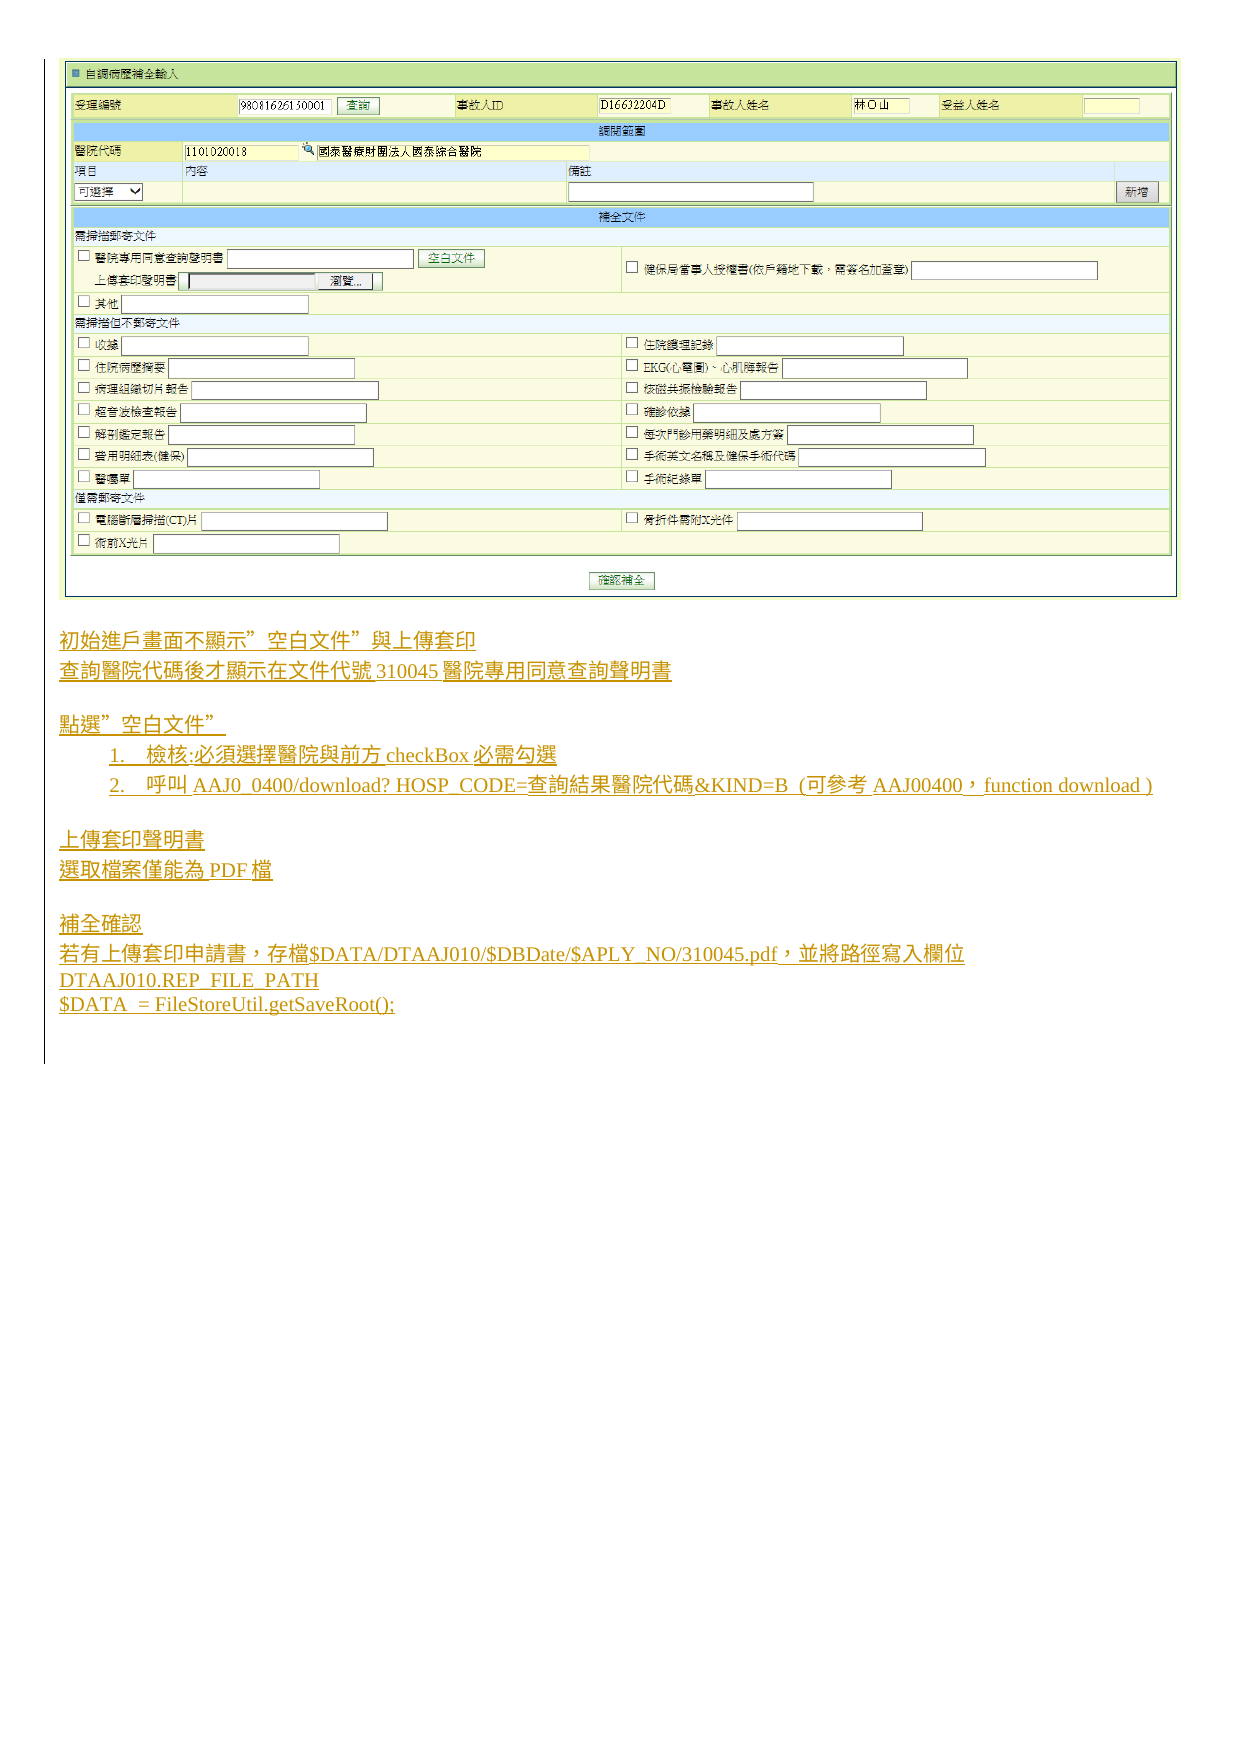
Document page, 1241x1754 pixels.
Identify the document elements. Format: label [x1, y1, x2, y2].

picture [59, 58, 1181, 600]
